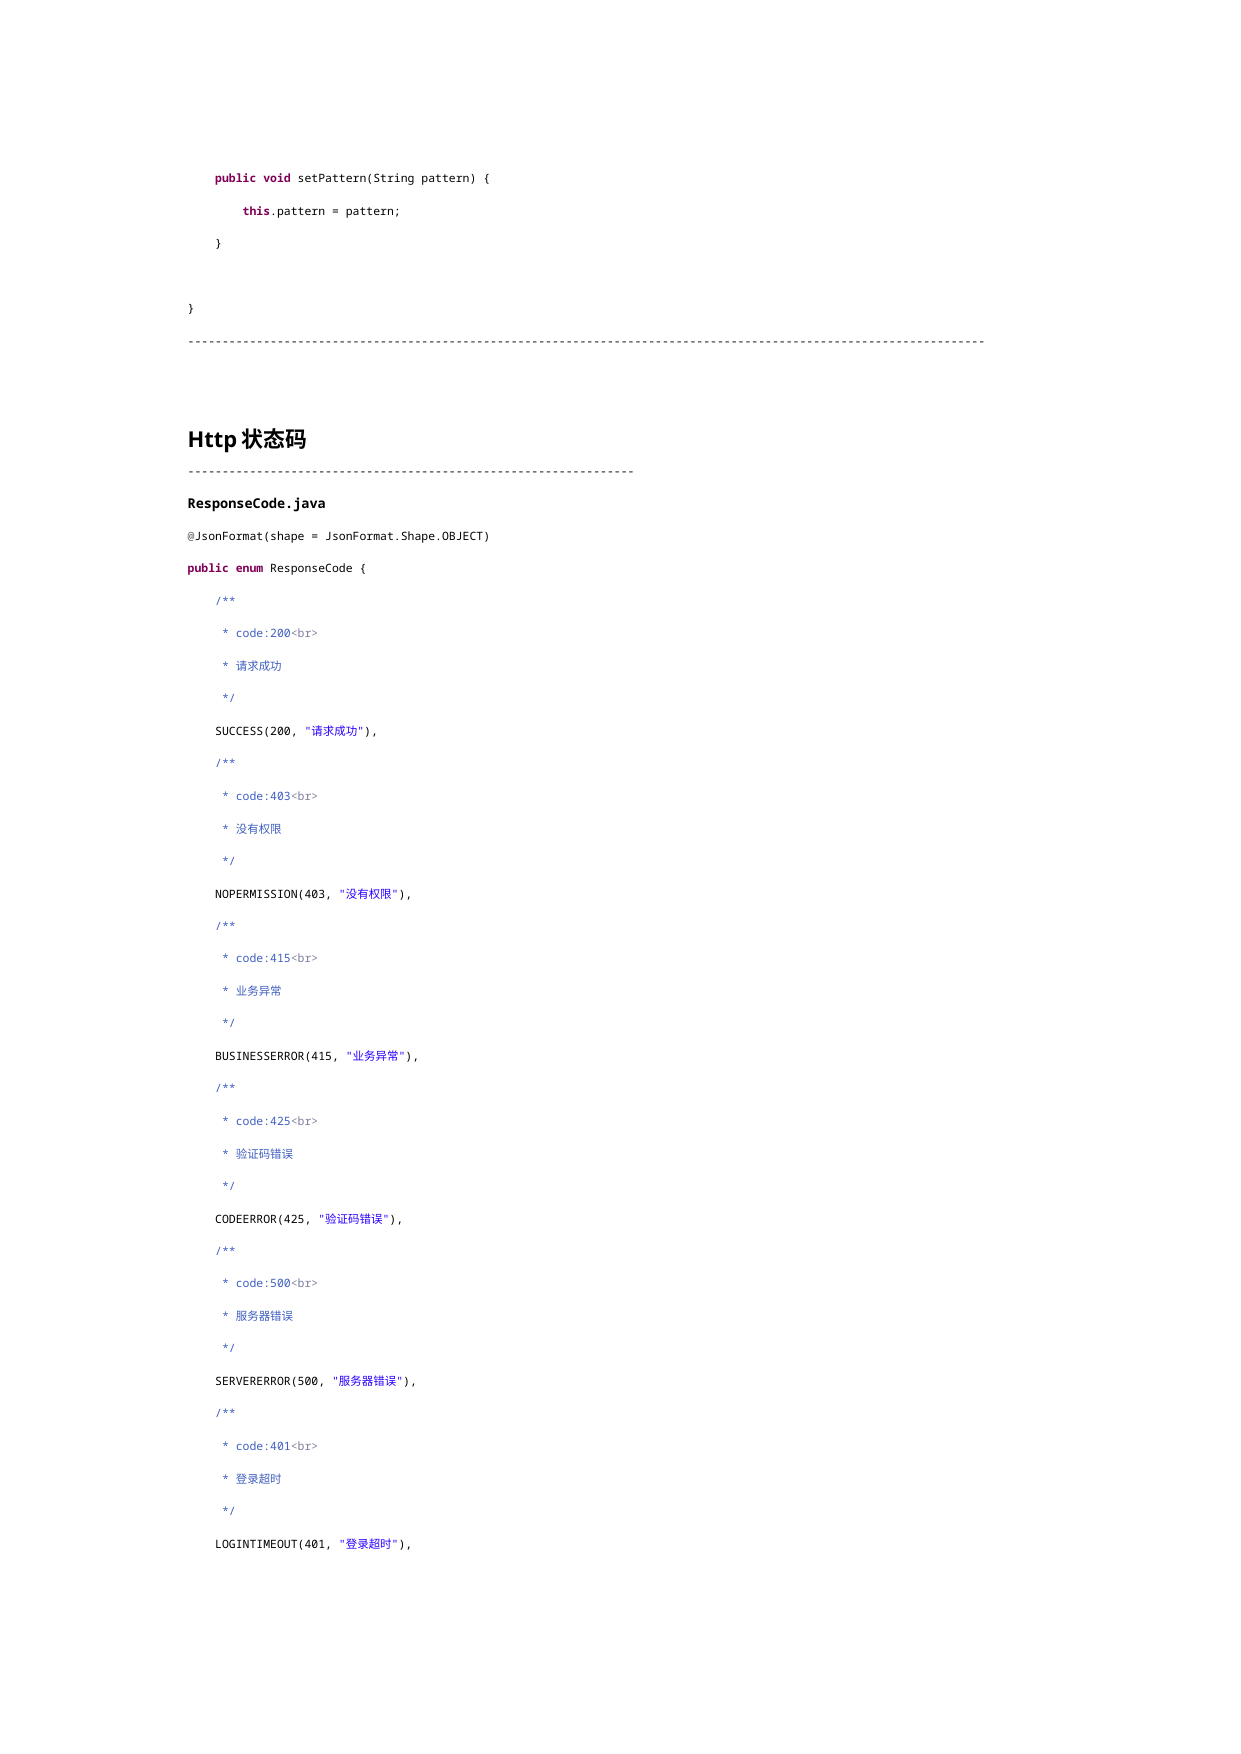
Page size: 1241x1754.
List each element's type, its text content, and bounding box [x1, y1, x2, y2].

text ResponseCode.java [187, 487, 1053, 519]
text LOGINTIMEOUT(401, "登录超时"), [187, 1527, 1053, 1559]
text * 验证码错误 [187, 1137, 1053, 1169]
text ----------------------------------------------------------------- [187, 454, 1053, 487]
text SERVERERROR(500, "服务器错误"), [187, 1364, 1053, 1397]
text */ [187, 1169, 1053, 1202]
text * code:500<br> [187, 1267, 1053, 1299]
text /** [187, 747, 1053, 779]
text } [187, 292, 1053, 324]
text CODEERROR(425, "验证码错误"), [187, 1202, 1053, 1234]
text } [187, 227, 1053, 259]
text * 请求成功 [187, 649, 1053, 682]
text public enum ResponseCode { [187, 552, 1053, 584]
text * code:415<br> [187, 942, 1053, 974]
text NOPERMISSION(403, "没有权限"), [187, 877, 1053, 909]
text * code:401<br> [187, 1429, 1053, 1462]
text -------------------------------------------------------------------------------------------------------------------- [187, 324, 1053, 357]
text public void setPattern(String pattern) { [187, 162, 1053, 194]
subtitle Http状态码 [187, 422, 1053, 454]
text * 没有权限 [187, 812, 1053, 844]
text this.pattern = pattern; [187, 194, 1053, 227]
text * 服务器错误 [187, 1299, 1053, 1332]
text /** [187, 1397, 1053, 1429]
text * code:403<br> [187, 779, 1053, 812]
text * 业务异常 [187, 974, 1053, 1007]
text */ [187, 1494, 1053, 1527]
text SUCCESS(200, "请求成功"), [187, 714, 1053, 747]
text /** [187, 584, 1053, 617]
text @JsonFormat(shape = JsonFormat.Shape.OBJECT) [187, 519, 1053, 552]
text */ [187, 1332, 1053, 1364]
text BUSINESSERROR(415, "业务异常"), [187, 1039, 1053, 1072]
text * code:425<br> [187, 1104, 1053, 1137]
text /** [187, 1234, 1053, 1267]
text * code:200<br> [187, 617, 1053, 649]
text */ [187, 844, 1053, 877]
text */ [187, 1007, 1053, 1039]
text /** [187, 909, 1053, 942]
text /** [187, 1072, 1053, 1104]
text */ [187, 682, 1053, 714]
text * 登录超时 [187, 1462, 1053, 1494]
